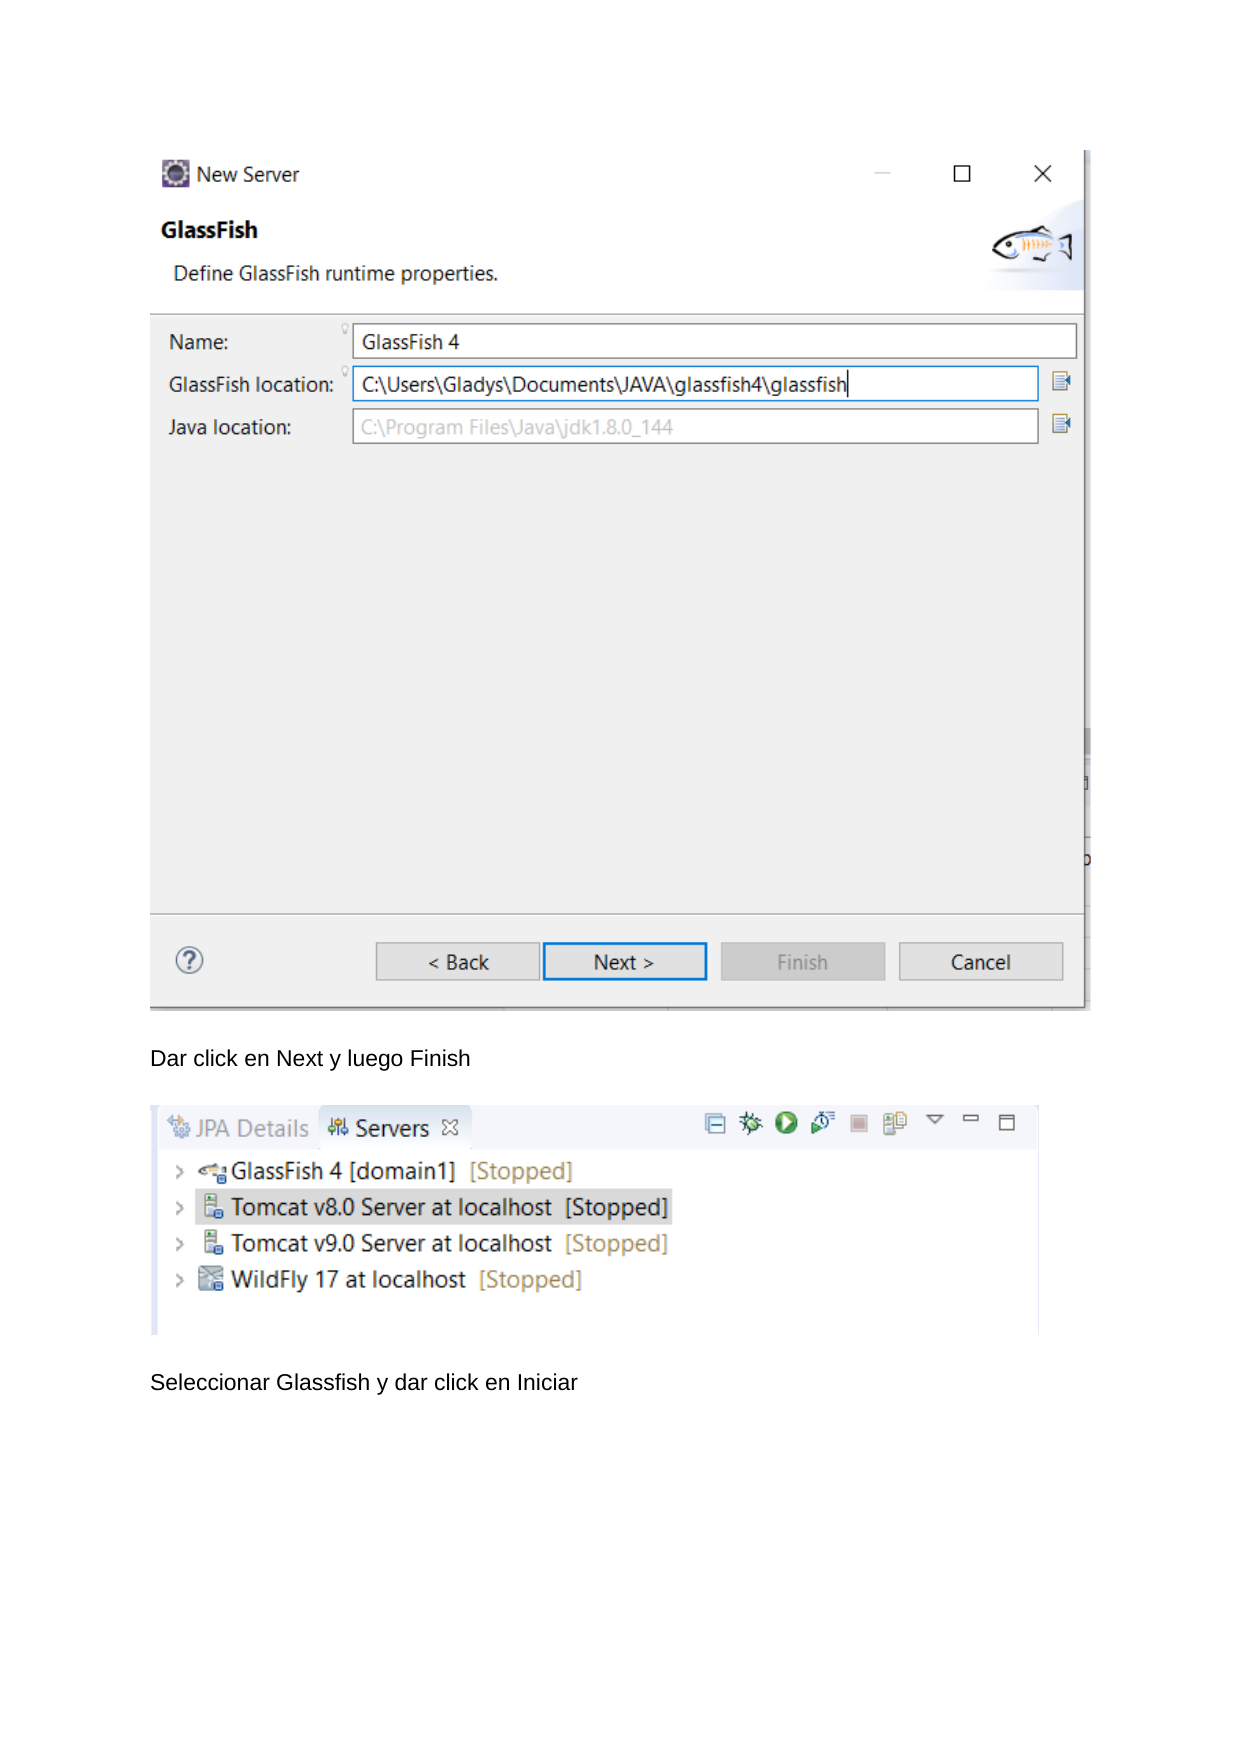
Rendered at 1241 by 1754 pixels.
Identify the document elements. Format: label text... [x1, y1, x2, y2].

picture [150, 1105, 1039, 1335]
text Dar click en Next y luego Finish [150, 1044, 1090, 1071]
picture [150, 150, 1091, 1011]
text Seleccionar Glassfish y dar click en Iniciar [150, 1369, 1090, 1395]
